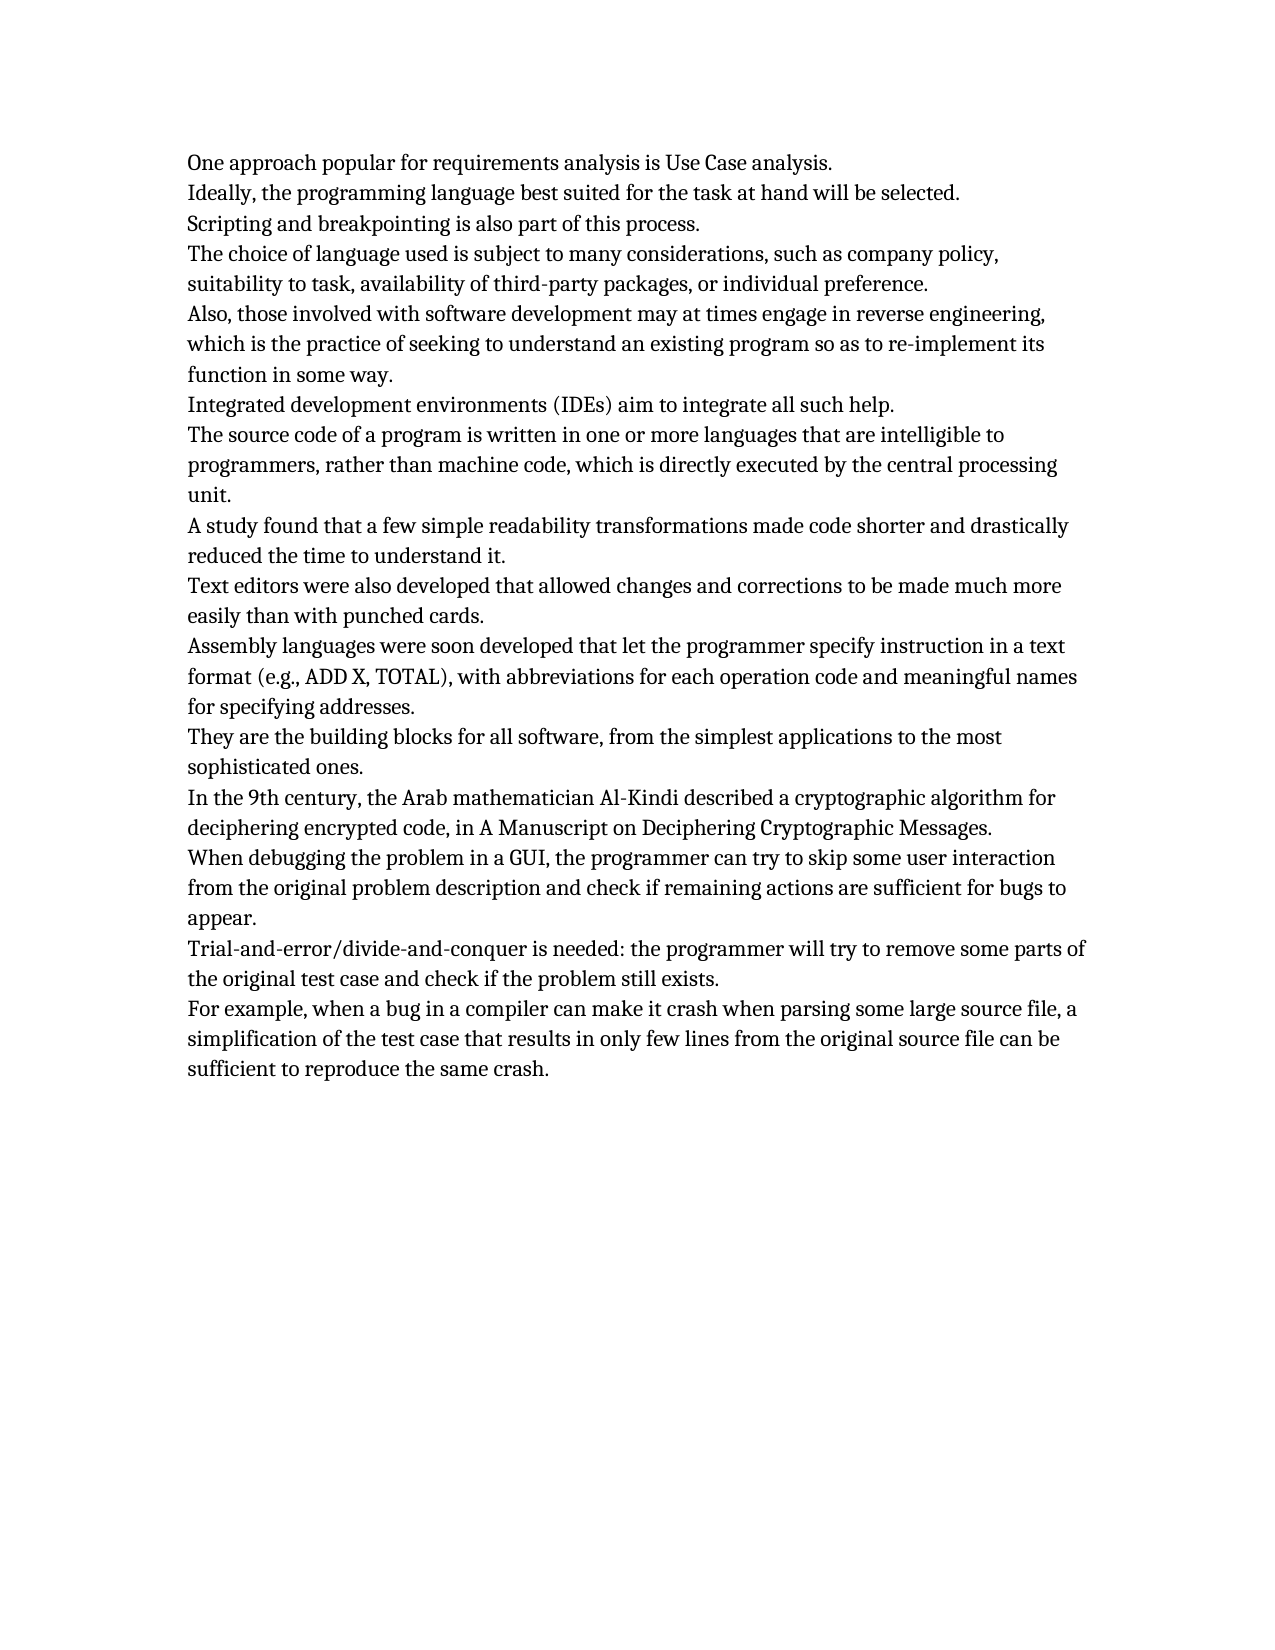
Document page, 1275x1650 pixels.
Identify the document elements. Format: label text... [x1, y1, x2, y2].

text One approach popular for requirements analysis is Use Case analysis. Ideally, the programming language best suited for the task at hand will be selected. Scripting and breakpointing is also part of this process. The choice of language used is subject to many considerations, such as company policy, suitability to task, availability of third-party packages, or individual preference. Also, those involved with software development may at times engage in reverse engineering, which is the practice of seeking to understand an existing program so as to re-implement its function in some way. Integrated development environments (IDEs) aim to integrate all such help. The source code of a program is written in one or more languages that are intelligible to programmers, rather than machine code, which is directly executed by the central processing unit. A study found that a few simple readability transformations made code shorter and drastically reduced the time to understand it. Text editors were also developed that allowed changes and corrections to be made much more easily than with punched cards. Assembly languages were soon developed that let the programmer specify instruction in a text format (e.g., ADD X, TOTAL), with abbreviations for each operation code and meaningful names for specifying addresses. They are the building blocks for all software, from the simplest applications to the most sophisticated ones. In the 9th century, the Arab mathematician Al-Kindi described a cryptographic algorithm for deciphering encrypted code, in A Manuscript on Deciphering Cryptographic Messages. When debugging the problem in a GUI, the programmer can try to skip some user interaction from the original problem description and check if remaining actions are sufficient for bugs to appear. Trial-and-error/divide-and-conquer is needed: the programmer will try to remove some parts of the original test case and check if the problem still exists. For example, when a bug in a compiler can make it crash when parsing some large source file, a simplification of the test case that results in only few lines from the original source file can be sufficient to reproduce the same crash. [187, 150, 1087, 1083]
